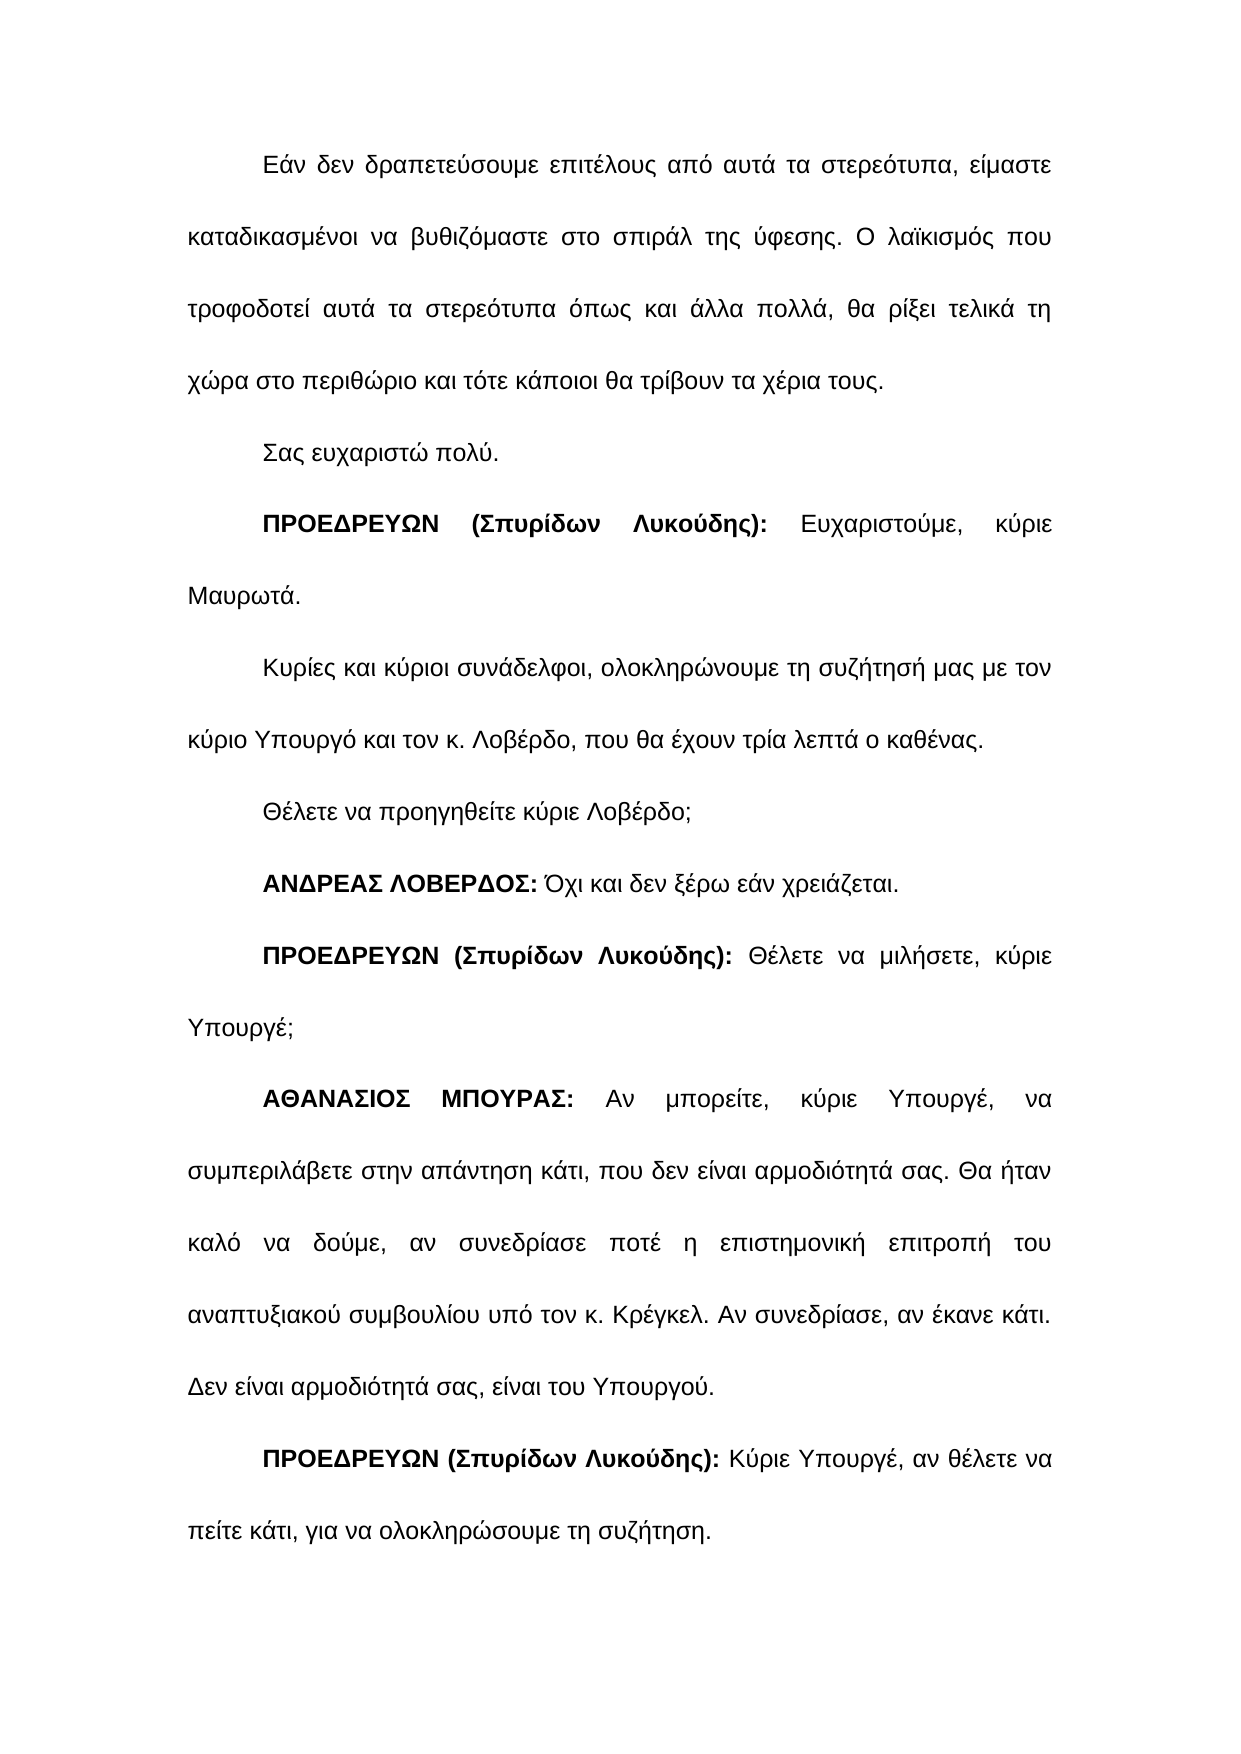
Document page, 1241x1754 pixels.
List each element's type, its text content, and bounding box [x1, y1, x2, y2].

text Εάν δεν δραπετεύσουμε επιτέλους από αυτά τα στερεότυπα, είμαστε καταδικασμένοι να βυθιζόμαστε στο σπιράλ της ύφεσης. Ο λαϊκισμός που τροφοδοτεί αυτά τα στερεότυπα όπως και άλλα πολλά, θα ρίξει τελικά τη χώρα στο περιθώριο και τότε κάποιοι θα τρίβουν τα χέρια τους. [187, 150, 1053, 394]
text Σας ευχαριστώ πολύ. [187, 437, 1053, 466]
text ΑΝΔΡΕΑΣ ΛΟΒΕΡΔΟΣ: Όχι και δεν ξέρω εάν χρειάζεται. [187, 869, 1053, 897]
text ΠΡΟΕΔΡΕΥΩΝ (Σπυρίδων Λυκούδης): Κύριε Υπουργέ, αν θέλετε να πείτε κάτι, για να ολοκληρώσουμε τη συζήτηση. [187, 1444, 1053, 1544]
text ΑΘΑΝΑΣΙΟΣ ΜΠΟΥΡΑΣ: Αν μπορείτε, κύριε Υπουργέ, να συμπεριλάβετε στην απάντηση κάτι, που δεν είναι αρμοδιότητά σας. Θα ήταν καλό να δούμε, αν συνεδρίασε ποτέ η επιστημονική επιτροπή του αναπτυξιακού συμβουλίου υπό τον κ. Κρέγκελ. Αν συνεδρίασε, αν έκανε κάτι. Δεν είναι αρμοδιότητά σας, είναι του Υπουργού. [187, 1084, 1053, 1401]
text ΠΡΟΕΔΡΕΥΩΝ (Σπυρίδων Λυκούδης): Θέλετε να μιλήσετε, κύριε Υπουργέ; [187, 941, 1053, 1041]
text ΠΡΟΕΔΡΕΥΩΝ (Σπυρίδων Λυκούδης): Ευχαριστούμε, κύριε Μαυρωτά. [187, 509, 1053, 610]
text Θέλετε να προηγηθείτε κύριε Λοβέρδο; [187, 797, 1053, 826]
text Κυρίες και κύριοι συνάδελφοι, ολοκληρώνουμε τη συζήτησή μας με τον κύριο Υπουργό και τον κ. Λοβέρδο, που θα έχουν τρία λεπτά ο καθένας. [187, 653, 1053, 754]
